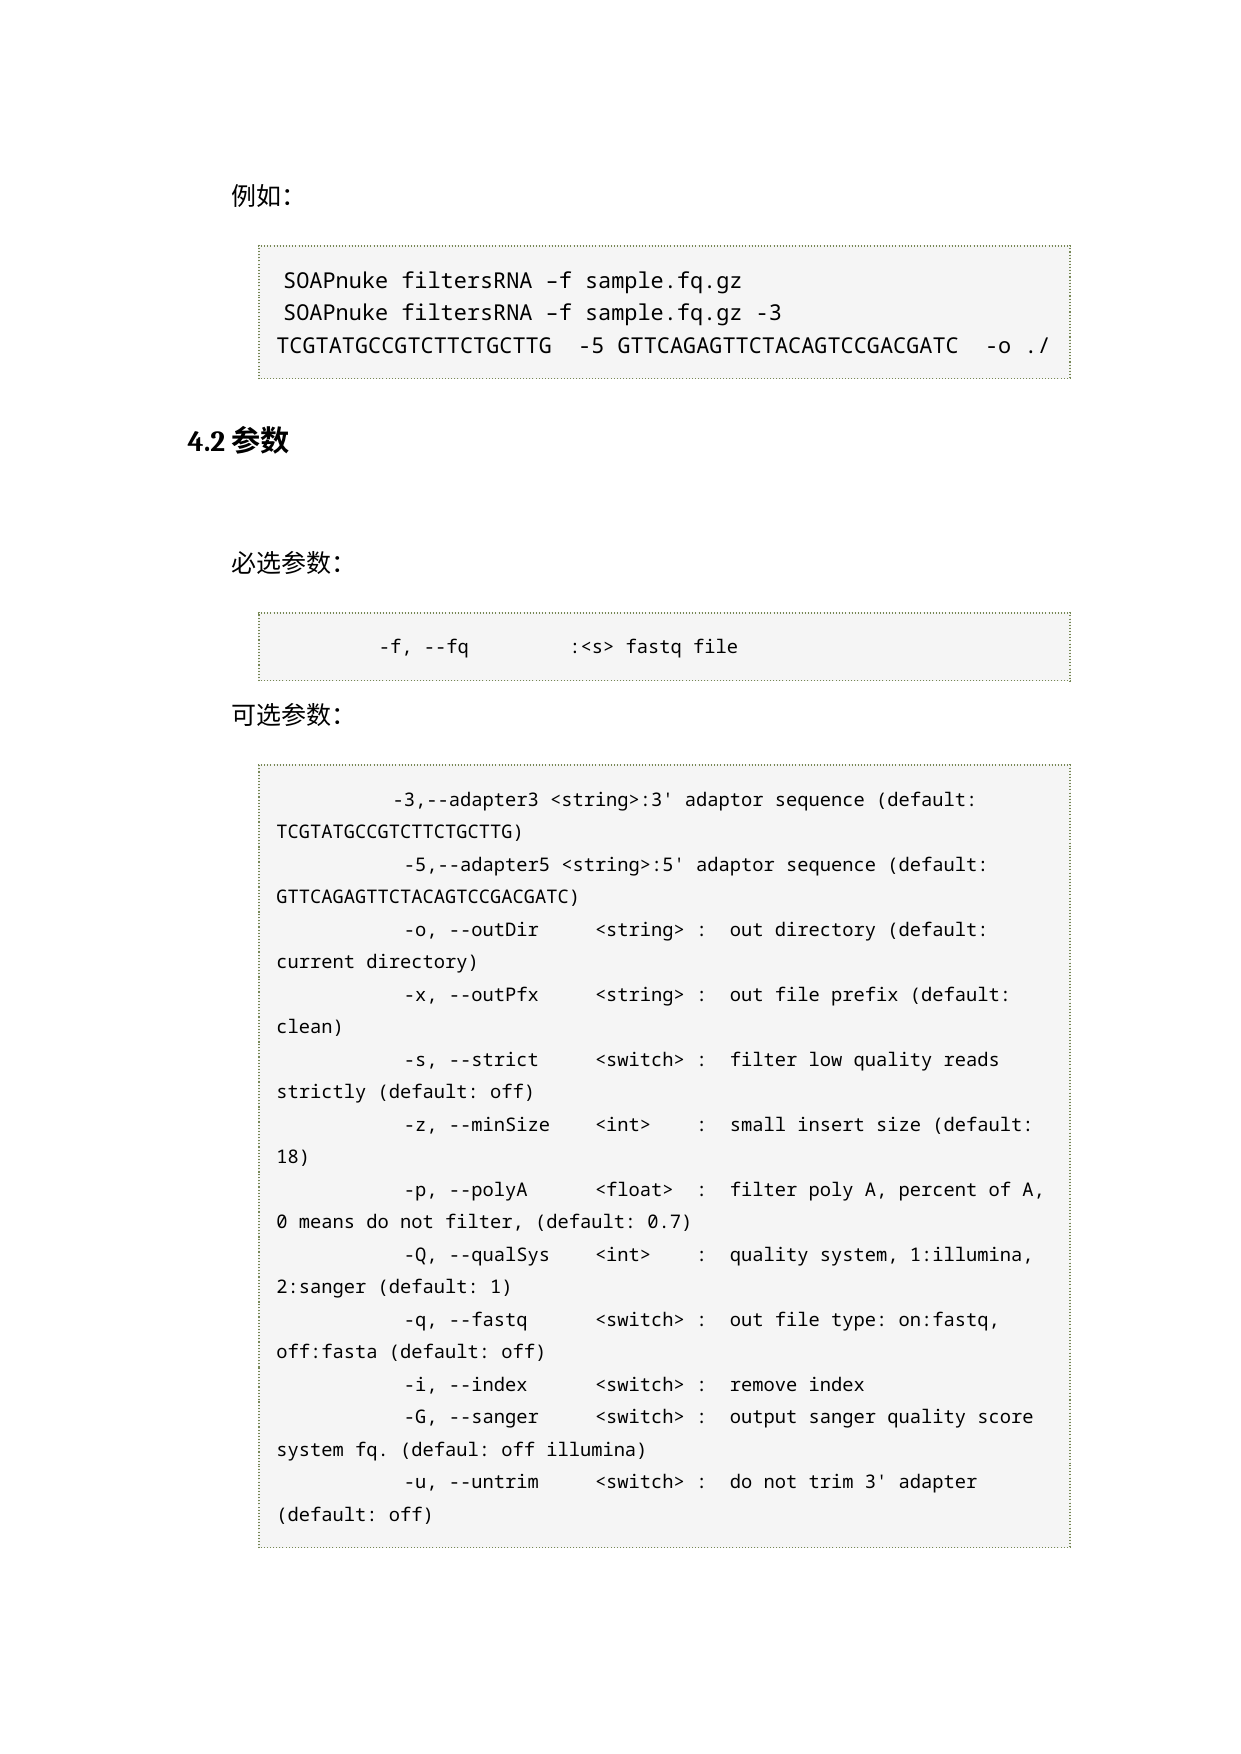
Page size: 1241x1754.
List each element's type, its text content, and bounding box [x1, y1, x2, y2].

text 例如： [187, 162, 1053, 227]
text -z, --minSize <int> : small insert size (default: 18) [258, 1089, 1071, 1154]
text 必选参数： [187, 529, 1053, 594]
text -u, --untrim <switch> : do not trim 3' adapter (default: off) [258, 1447, 1071, 1548]
text -p, --polyA <float> : filter poly A, percent of A, 0 means do not filter, (default: 0.7) [258, 1154, 1071, 1219]
text -G, --sanger <switch> : output sanger quality score system fq. (defaul: off illumina) [258, 1382, 1071, 1447]
text -3,--adapter3 <string>:3' adaptor sequence (default: TCGTATGCCGTCTTCTGCTTG) [258, 764, 1071, 829]
text SOAPnuke filtersRNA –f sample.fq.gz [258, 245, 1071, 278]
text -Q, --qualSys <int> : quality system, 1:illumina, 2:sanger (default: 1) [258, 1219, 1071, 1284]
text -5,--adapter5 <string>:5' adaptor sequence (default: GTTCAGAGTTCTACAGTCCGACGATC) [258, 829, 1071, 894]
text -s, --strict <switch> : filter low quality reads strictly (default: off) [258, 1024, 1071, 1089]
text 可选参数： [187, 681, 1053, 746]
text -i, --index <switch> : remove index [258, 1349, 1071, 1382]
text -q, --fastq <switch> : out file type: on:fastq, off:fasta (default: off) [258, 1284, 1071, 1349]
text -x, --outPfx <string> : out file prefix (default: clean) [258, 959, 1071, 1024]
text -o, --outDir <string> : out directory (default: current directory) [258, 894, 1071, 959]
subtitle 4.2参数 [187, 406, 1053, 471]
text SOAPnuke filtersRNA –f sample.fq.gz -3 TCGTATGCCGTCTTCTGCTTG -5 GTTCAGAGTTCTACAGTCCGACGATC -o ./ [258, 278, 1071, 379]
text -f, --fq :<s> fastq file [258, 612, 1071, 681]
